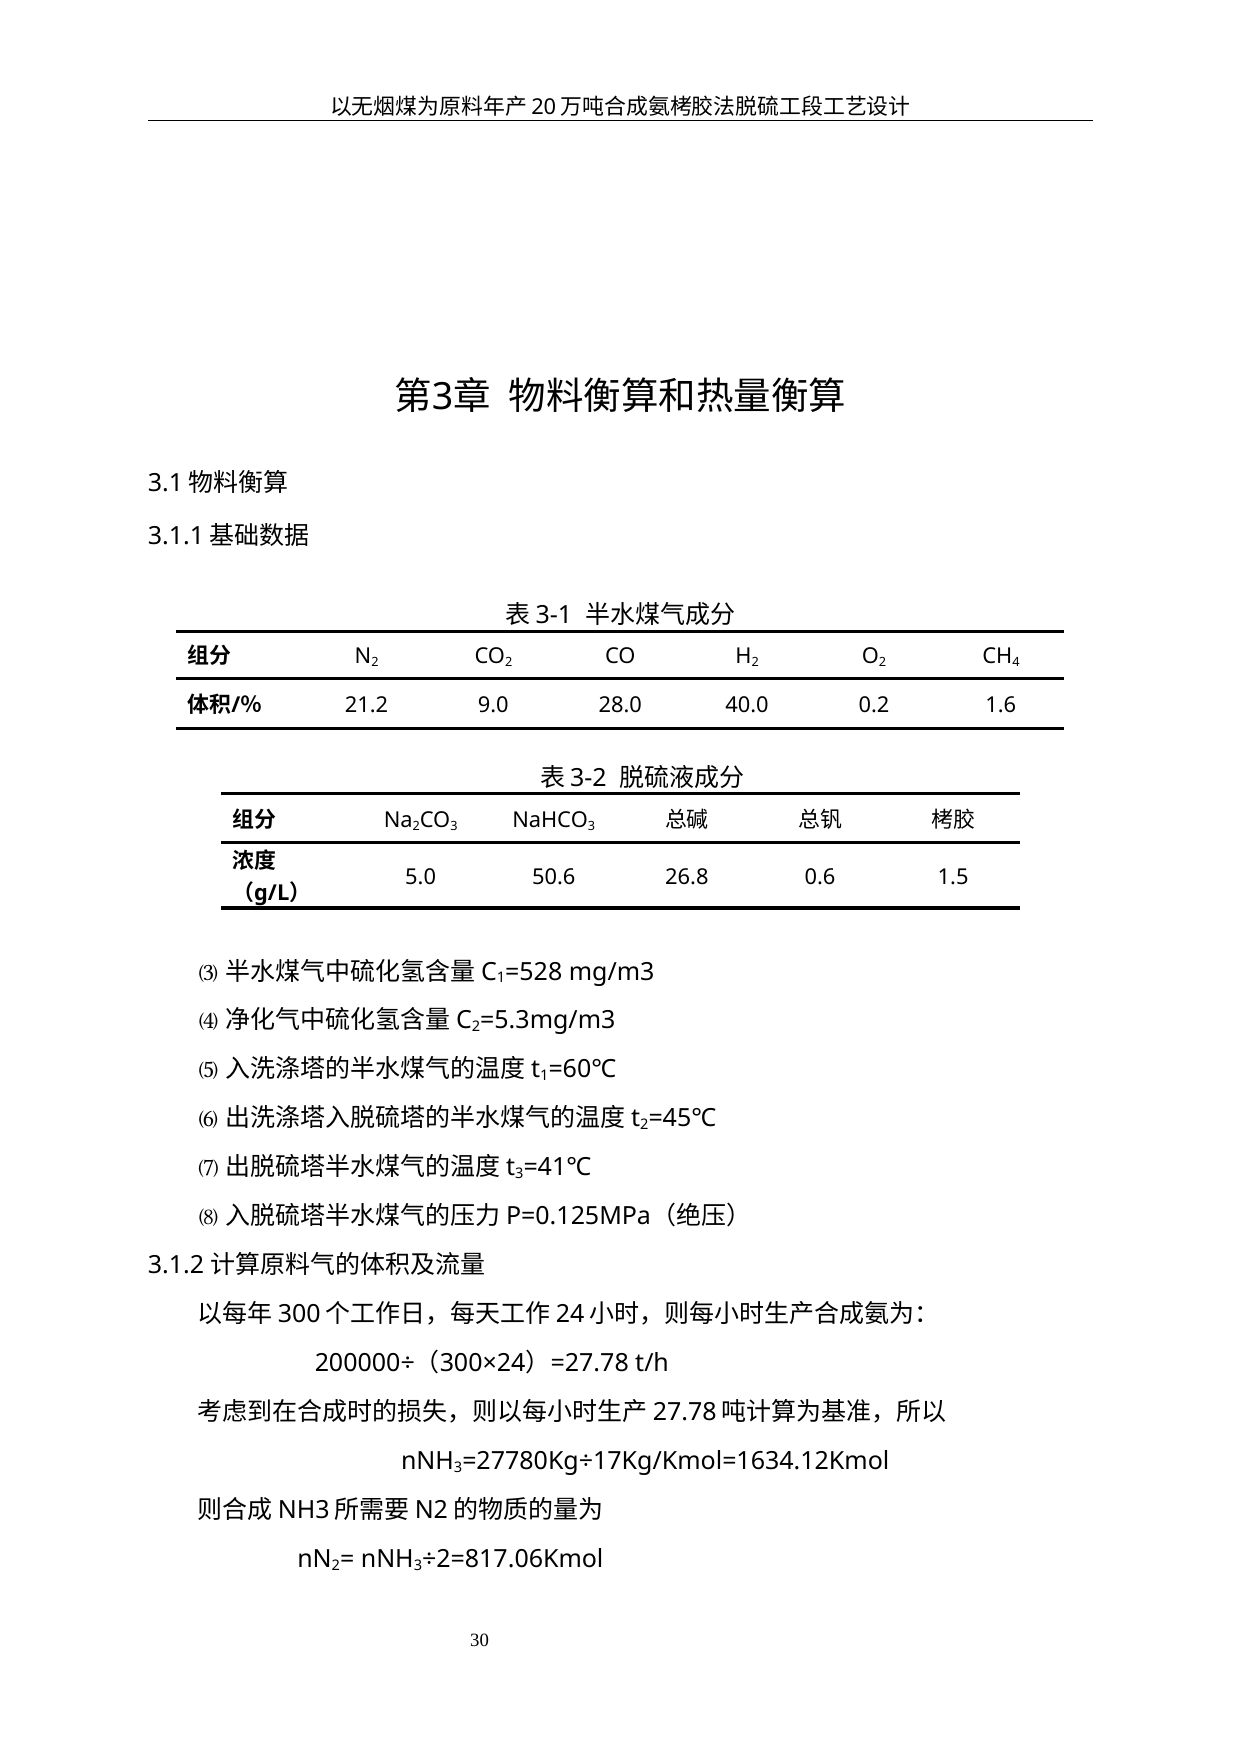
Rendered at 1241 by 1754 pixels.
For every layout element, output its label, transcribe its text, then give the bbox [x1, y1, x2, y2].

text ⑹ 出洗涤塔入脱硫塔的半水煤气的温度 t2=45℃ [148, 1088, 1093, 1137]
subtitle 物料衡算和热量衡算 [148, 370, 1093, 419]
text ⑻ 入脱硫塔半水煤气的压力 P=0.125MPa（绝压） [148, 1186, 1093, 1234]
table_cell 28.0 [557, 680, 683, 727]
table_header H2 [684, 633, 810, 677]
text 以每年300个工作日，每天工作24小时，则每小时生产合成氨为： [148, 1283, 1093, 1332]
text 200000÷（300×24）=27.78 t/h [148, 1332, 1093, 1381]
subtitle 3.1物料衡算 [148, 452, 1093, 501]
table_cell 1.5 [886, 844, 1019, 906]
text nN2= nNH3÷2=817.06Kmol [148, 1528, 1093, 1577]
table_header CH4 [937, 633, 1064, 677]
text nNH3=27780Kg÷17Kg/Kmol=1634.12Kmol [148, 1430, 1093, 1479]
subtitle 3.1.2 计算原料气的体积及流量 [148, 1234, 1093, 1283]
text ⑷ 净化气中硫化氢含量 C2=5.3mg/m3 [148, 990, 1093, 1039]
table_header CO2 [430, 633, 557, 677]
table_cell 9.0 [430, 680, 557, 727]
text 则合成NH3所需要N2的物质的量为 [148, 1479, 1093, 1528]
table_header 组分 [221, 795, 354, 841]
table_header 组分 [176, 633, 303, 677]
text 表3-1 半水煤气成分 [148, 598, 1093, 629]
text ⑶ 半水煤气中硫化氢含量 C1=528 mg/m3 [148, 941, 1093, 990]
table_cell 体积/％ [176, 680, 303, 727]
table_cell 50.6 [487, 844, 620, 906]
table_cell 浓度（g/L） [221, 844, 354, 906]
text 考虑到在合成时的损失，则以每小时生产27.78吨计算为基准，所以 [148, 1381, 1093, 1430]
table_header CO [557, 633, 683, 677]
text ⑸ 入洗涤塔的半水煤气的温度 t1=60℃ [148, 1039, 1093, 1088]
table_header 总钒 [753, 795, 886, 841]
table_cell 21.2 [303, 680, 430, 727]
table_header 总碱 [620, 795, 753, 841]
table_cell 5.0 [354, 844, 487, 906]
table_header Na2CO3 [354, 795, 487, 841]
table_cell 26.8 [620, 844, 753, 906]
table_header 栲胶 [886, 795, 1019, 841]
text 表3-2 脱硫液成分 [148, 761, 1093, 792]
table_header O2 [810, 633, 937, 677]
table_header NaHCO3 [487, 795, 620, 841]
table_cell 40.0 [684, 680, 810, 727]
table_cell 0.6 [753, 844, 886, 906]
text ⑺ 出脱硫塔半水煤气的温度 t3=41℃ [148, 1137, 1093, 1186]
table_cell 0.2 [810, 680, 937, 727]
table_header N2 [303, 633, 430, 677]
text 3.1.1基础数据 [148, 501, 1093, 566]
table_cell 1.6 [937, 680, 1064, 727]
